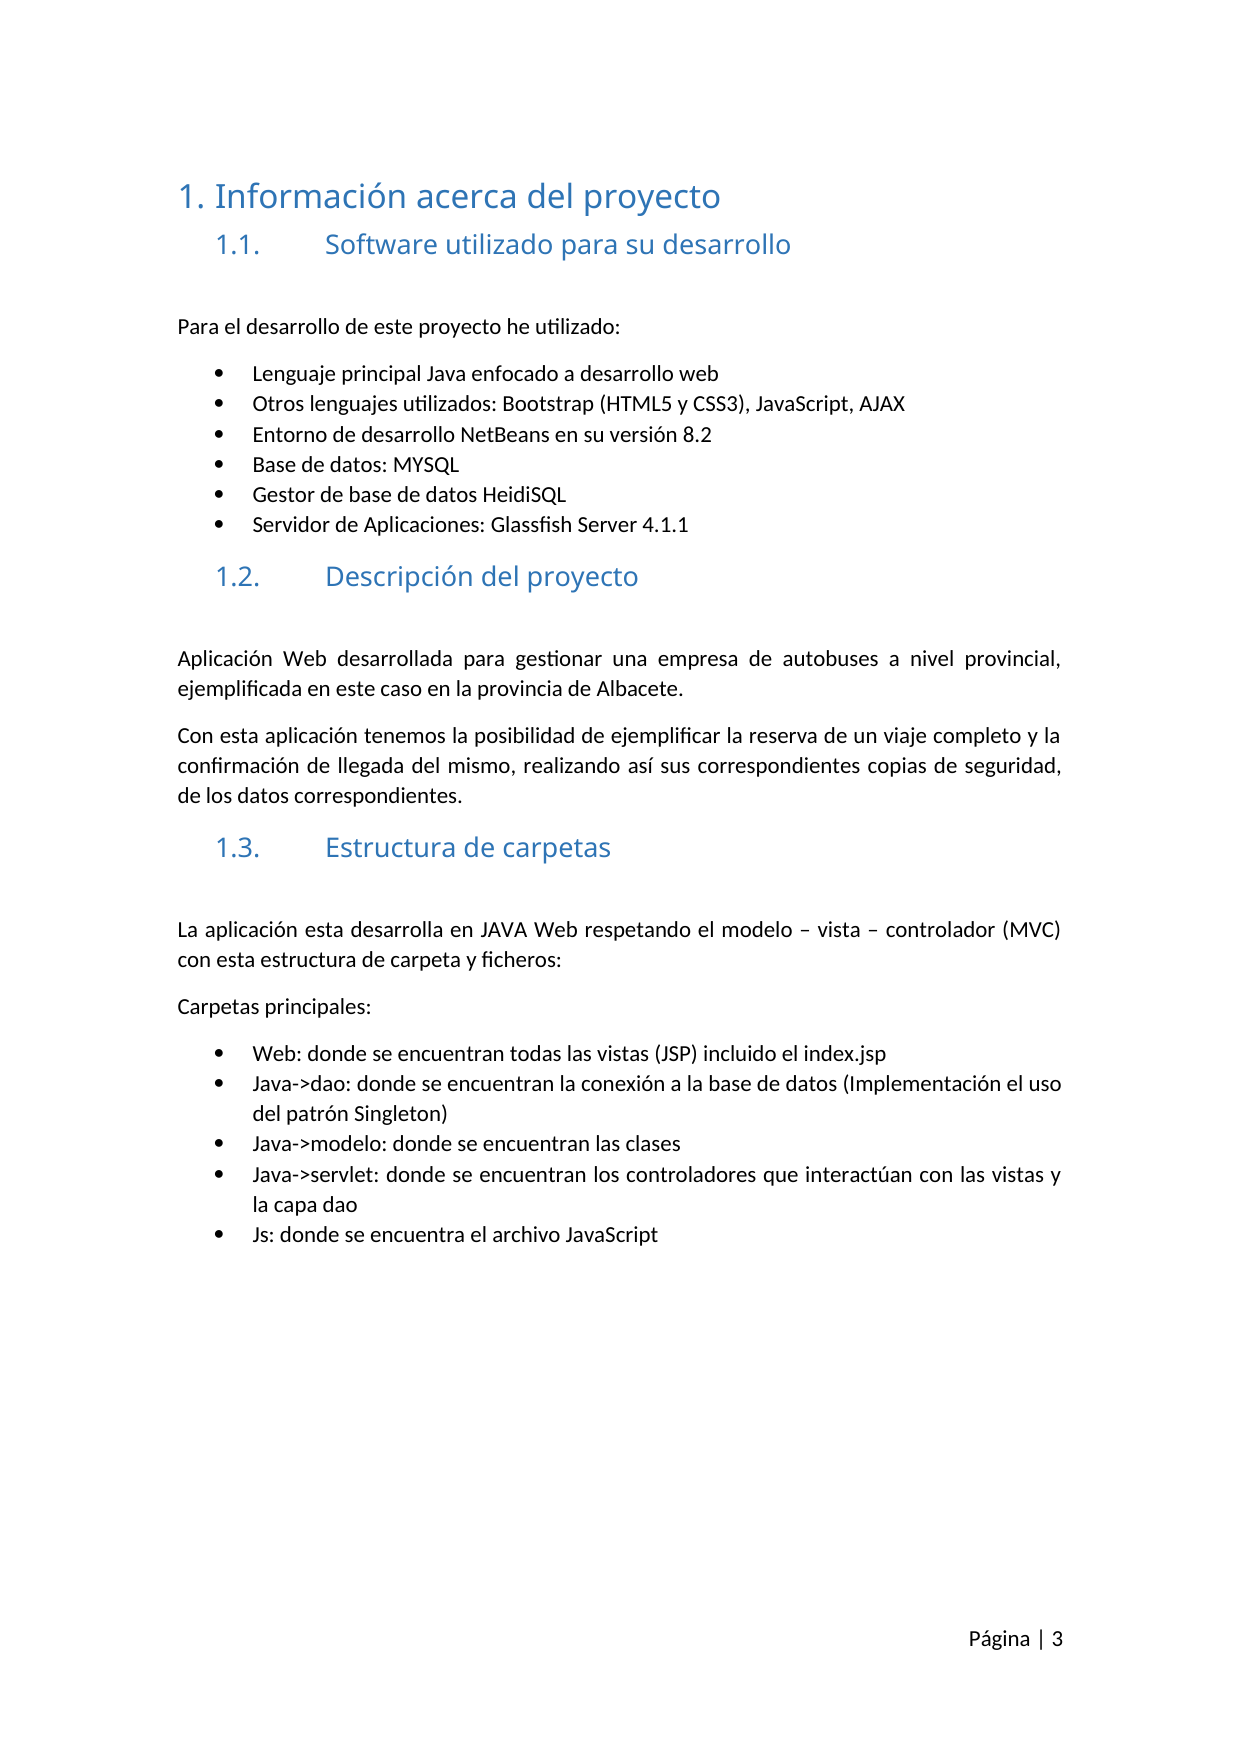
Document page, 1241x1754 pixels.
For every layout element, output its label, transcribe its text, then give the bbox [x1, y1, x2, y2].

subtitle Descripción del proyecto [215, 557, 1063, 594]
text Aplicación Web desarrollada para gestionar una empresa de autobuses a nivel provincial, ejemplificada en este caso en la provincia de Albacete. [177, 644, 1063, 702]
text La aplicación esta desarrolla en JAVA Web respetando el modelo – vista – controlador (MVC) con esta estructura de carpeta y ficheros: [177, 915, 1063, 973]
list Gestor de base de datos HeidiSQL [215, 480, 1063, 508]
list Js: donde se encuentra el archivo JavaScript [215, 1220, 1063, 1248]
list Entorno de desarrollo NetBeans en su versión 8.2 [215, 420, 1063, 448]
text Con esta aplicación tenemos la posibilidad de ejemplificar la reserva de un viaje completo y la confirmación de llegada del mismo, realizando así sus correspondientes copias de seguridad, de los datos correspondientes. [177, 721, 1063, 809]
subtitle Estructura de carpetas [215, 828, 1063, 865]
list Java->modelo: donde se encuentran las clases [215, 1129, 1063, 1157]
list Web: donde se encuentran todas las vistas (JSP) incluido el index.jsp [215, 1039, 1063, 1067]
list Java->dao: donde se encuentran la conexión a la base de datos (Implementación el uso del patrón Singleton) [215, 1069, 1063, 1127]
subtitle Software utilizado para su desarrollo [215, 226, 1063, 263]
text Para el desarrollo de este proyecto he utilizado: [177, 312, 1063, 340]
text Carpetas principales: [177, 992, 1063, 1020]
list Servidor de Aplicaciones: Glassfish Server 4.1.1 [215, 510, 1063, 538]
list Java->servlet: donde se encuentran los controladores que interactúan con las vistas y la capa dao [215, 1160, 1063, 1218]
list Otros lenguajes utilizados: Bootstrap (HTML5 y CSS3), JavaScript, AJAX [215, 389, 1063, 417]
list Base de datos: MYSQL [215, 450, 1063, 478]
subtitle Información acerca del proyecto [177, 173, 1063, 218]
list Lenguaje principal Java enfocado a desarrollo web [215, 359, 1063, 387]
